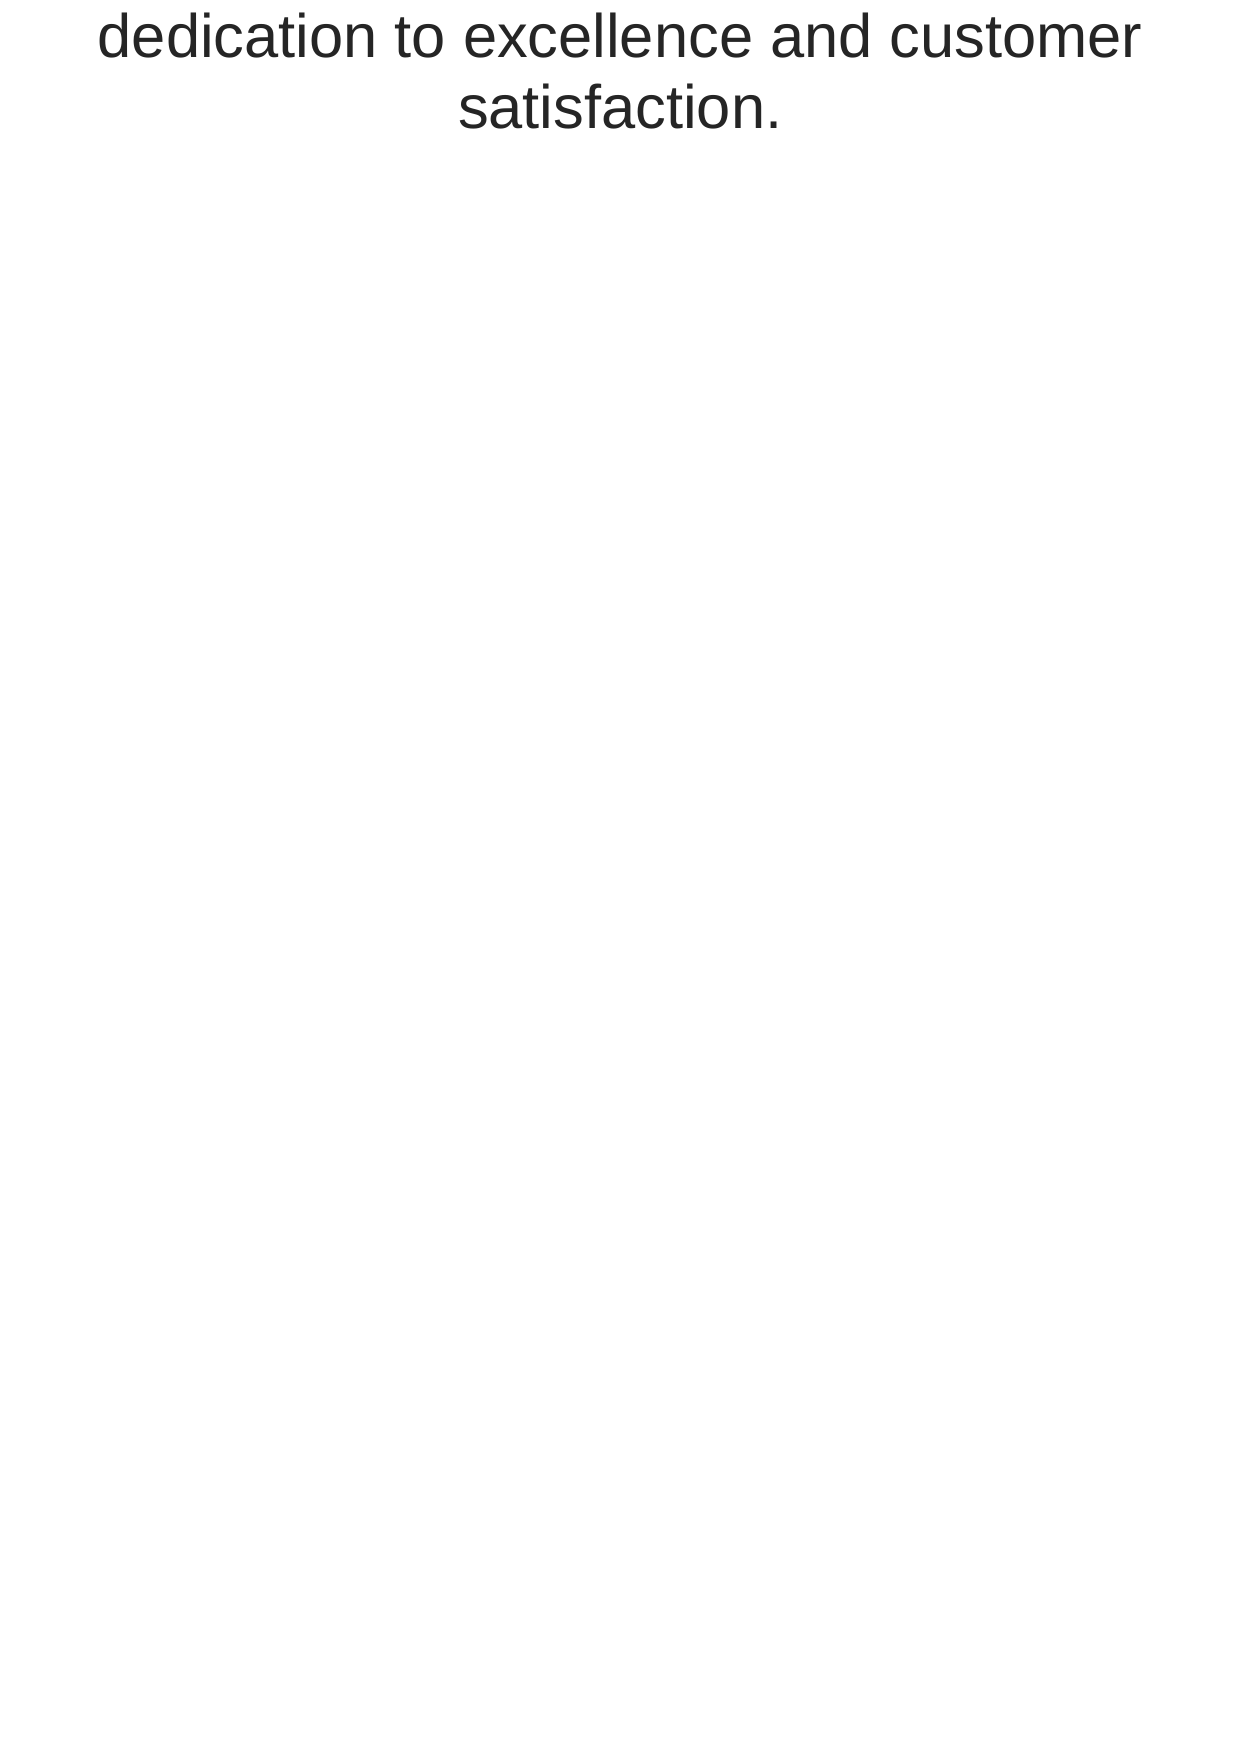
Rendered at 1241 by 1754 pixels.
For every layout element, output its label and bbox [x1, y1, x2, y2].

list [39, 0, 1201, 141]
